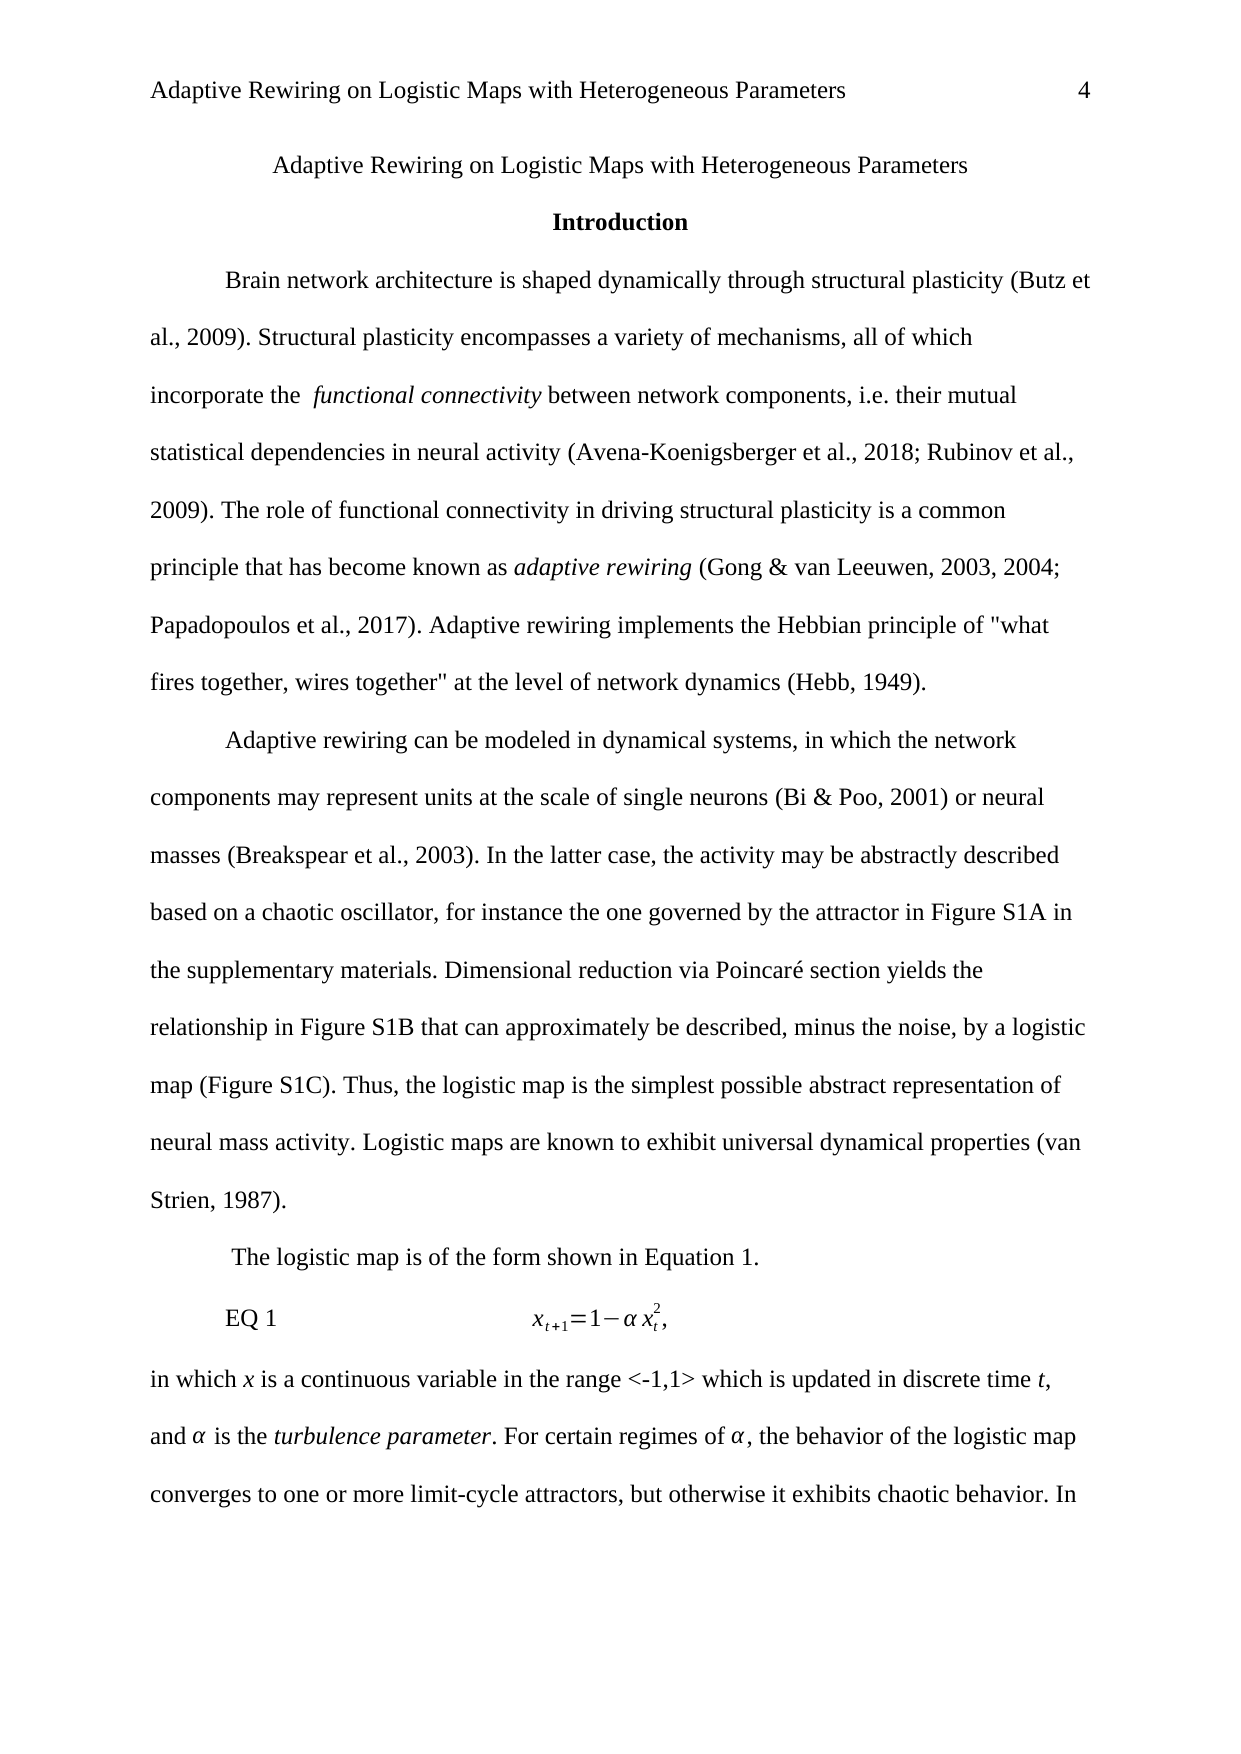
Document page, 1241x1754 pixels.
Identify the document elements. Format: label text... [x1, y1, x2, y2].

subtitle Introduction [150, 207, 1090, 236]
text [150, 1364, 1090, 1507]
text The logistic map is of the form shown in Equation 1. [150, 1242, 1090, 1271]
text Brain network architecture is shaped dynamically through structural plasticity (Butz et al., 2009). Structural plasticity encompasses a variety of mechanisms, all of which incorporate the functional connectivity between network components, i.e. their mutual statistical dependencies in neural activity (Avena-Koenigsberger et al., 2018; Rubinov et al., 2009). The role of functional connectivity in driving structural plasticity is a common principle that has become known as adaptive rewiring (Gong & van Leeuwen, 2003, 2004; Papadopoulos et al., 2017). Adaptive rewiring implements the Hebbian principle of "what fires together, wires together" at the level of network dynamics (Hebb, 1949). [150, 265, 1090, 696]
text Adaptive rewiring can be modeled in dynamical systems, in which the network components may represent units at the scale of single neurons (Bi & Poo, 2001) or neural masses (Breakspear et al., 2003). In the latter case, the activity may be abstractly described based on a chaotic oscillator, for instance the one governed by the attractor in Figure S1A in the supplementary materials. Dimensional reduction via Poincaré section yields the relationship in Figure S1B that can approximately be described, minus the noise, by a logistic map (Figure S1C). Thus, the logistic map is the simplest possible abstract representation of neural mass activity. Logistic maps are known to exhibit universal dynamical properties (van Strien, 1987). [150, 725, 1090, 1214]
text EQ 1 , [150, 1300, 1090, 1335]
title Adaptive Rewiring on Logistic Maps with Heterogeneous Parameters [150, 150, 1090, 179]
